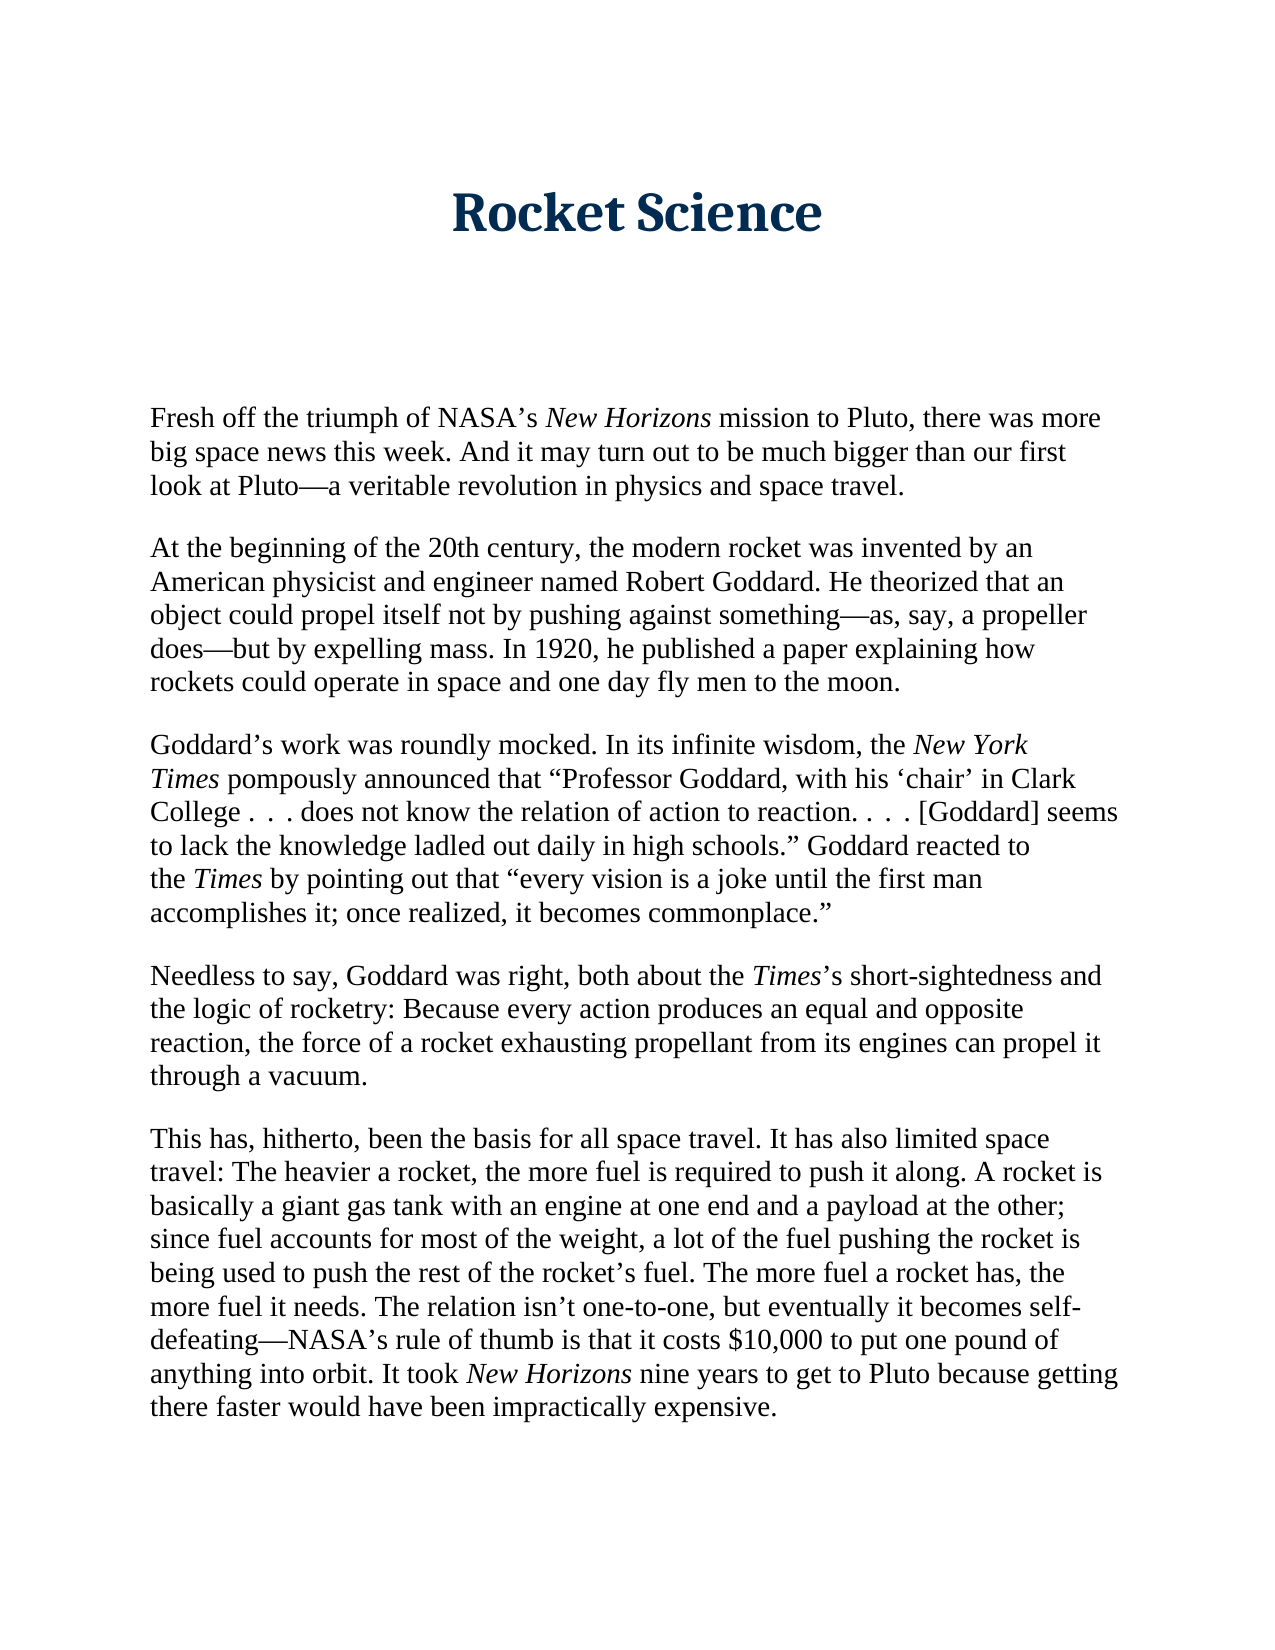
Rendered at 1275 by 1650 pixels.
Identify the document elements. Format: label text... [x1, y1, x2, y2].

text Needless to say, Goddard was right, both about the Times’s short-sightedness and the logic of rocketry: Because every action produces an equal and opposite reaction, the force of a rocket exhausting propellant from its engines can propel it through a vacuum. [150, 958, 1125, 1092]
text This has, hitherto, been the basis for all space travel. It has also limited space travel: The heavier a rocket, the more fuel is required to push it along. A rocket is basically a giant gas tank with an engine at one end and a payload at the other; since fuel accounts for most of the weight, a lot of the fuel pushing the rocket is being used to push the rest of the rocket’s fuel. The more fuel a rocket has, the more fuel it needs. The relation isn’t one-to-one, but eventually it becomes self-defeating—NASA’s rule of thumb is that it costs $10,000 to put one pound of anything into orbit. It took New Horizons nine years to get to Pluto because getting there faster would have been impractically expensive. [150, 1121, 1125, 1423]
text Fresh off the triumph of NASA’s New Horizons mission to Pluto, there was more big space news this week. And it may turn out to be much bigger than our first look at Pluto—a veritable revolution in physics and space travel. [150, 401, 1125, 501]
text At the beginning of the 20th century, the modern rocket was invented by an American physicist and engineer named Robert Goddard. He theorized that an object could propel itself not by pushing against something—as, say, a propeller does—but by expelling mass. In 1920, he published a paper explaining how rockets could operate in space and one day fly men to the moon. [150, 530, 1125, 698]
subtitle Rocket Science [150, 181, 1125, 246]
text Goddard’s work was roundly mocked. In its infinite wisdom, the New York Times pompously announced that “Professor Goddard, with his ‘chair’ in Clark College . . . does not know the relation of action to reaction. . . . [Goddard] seems to lack the knowledge ladled out daily in high schools.” Goddard reacted to the Times by pointing out that “every vision is a joke until the first man accomplishes it; once realized, it becomes commonplace.” [150, 727, 1125, 928]
